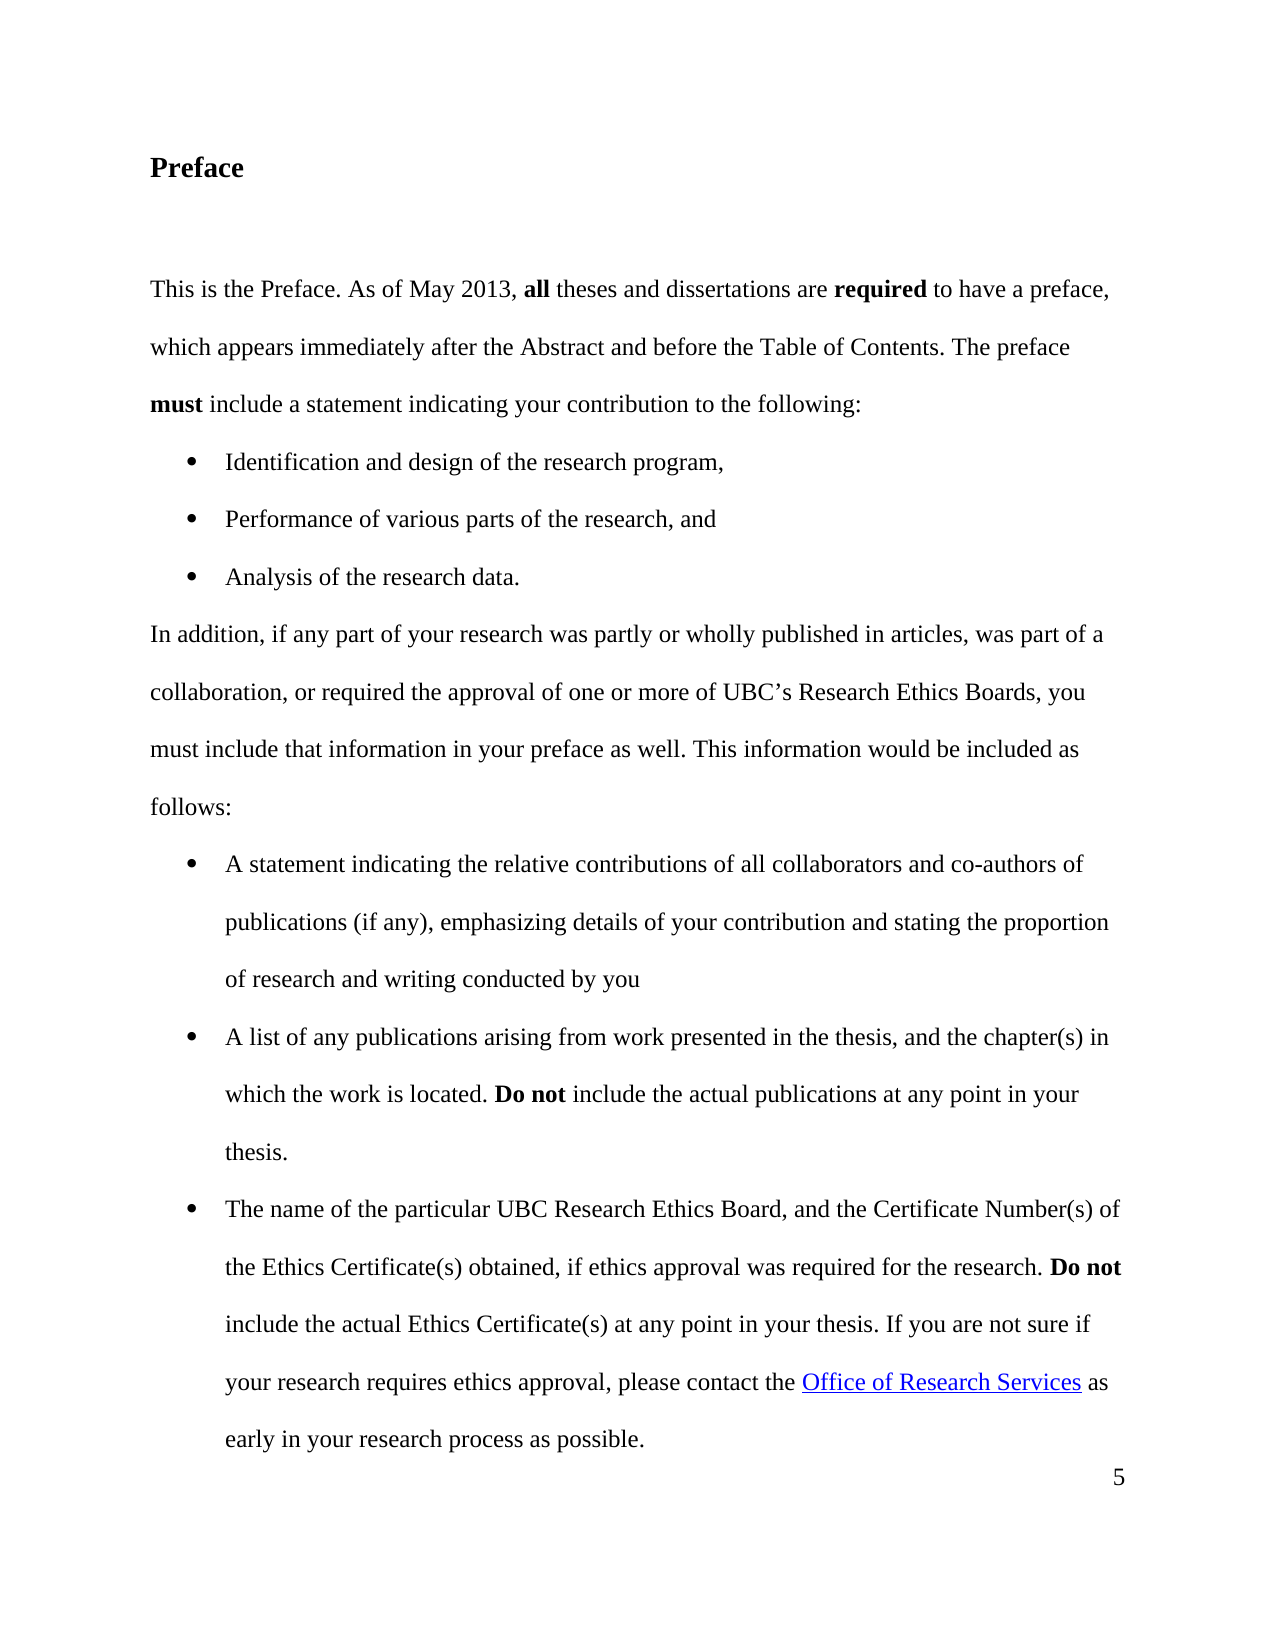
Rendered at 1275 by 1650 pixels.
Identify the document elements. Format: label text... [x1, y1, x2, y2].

subtitle Preface [150, 150, 1125, 183]
list A list of any publications arising from work presented in the thesis, and the chapter(s) in which the work is located. Do not include the actual publications at any point in your thesis. [187, 1022, 1125, 1166]
list The name of the particular UBC Research Ethics Board, and the Certificate Number(s) of the Ethics Certificate(s) obtained, if ethics approval was required for the research. Do not include the actual Ethics Certificate(s) at any point in your thesis. If you are not sure if your research requires ethics approval, please contact the Office of Research Services as early in your research process as possible. [187, 1194, 1125, 1453]
list A statement indicating the relative contributions of all collaborators and co-authors of publications (if any), emphasizing details of your contribution and stating the proportion of research and writing conducted by you [187, 849, 1125, 993]
text This is the Preface. As of May 2013, all theses and dissertations are required to have a preface, which appears immediately after the Abstract and before the Table of Contents. The preface must include a statement indicating your contribution to the following: [150, 274, 1125, 418]
list Analysis of the research data. [187, 562, 1125, 591]
list Identification and design of the research program, [187, 447, 1125, 476]
text In addition, if any part of your research was partly or wholly published in articles, was part of a collaboration, or required the approval of one or more of UBC’s Research Ethics Boards, you must include that information in your preface as well. This information would be included as follows: [150, 619, 1125, 821]
list Performance of various parts of the research, and [187, 504, 1125, 533]
